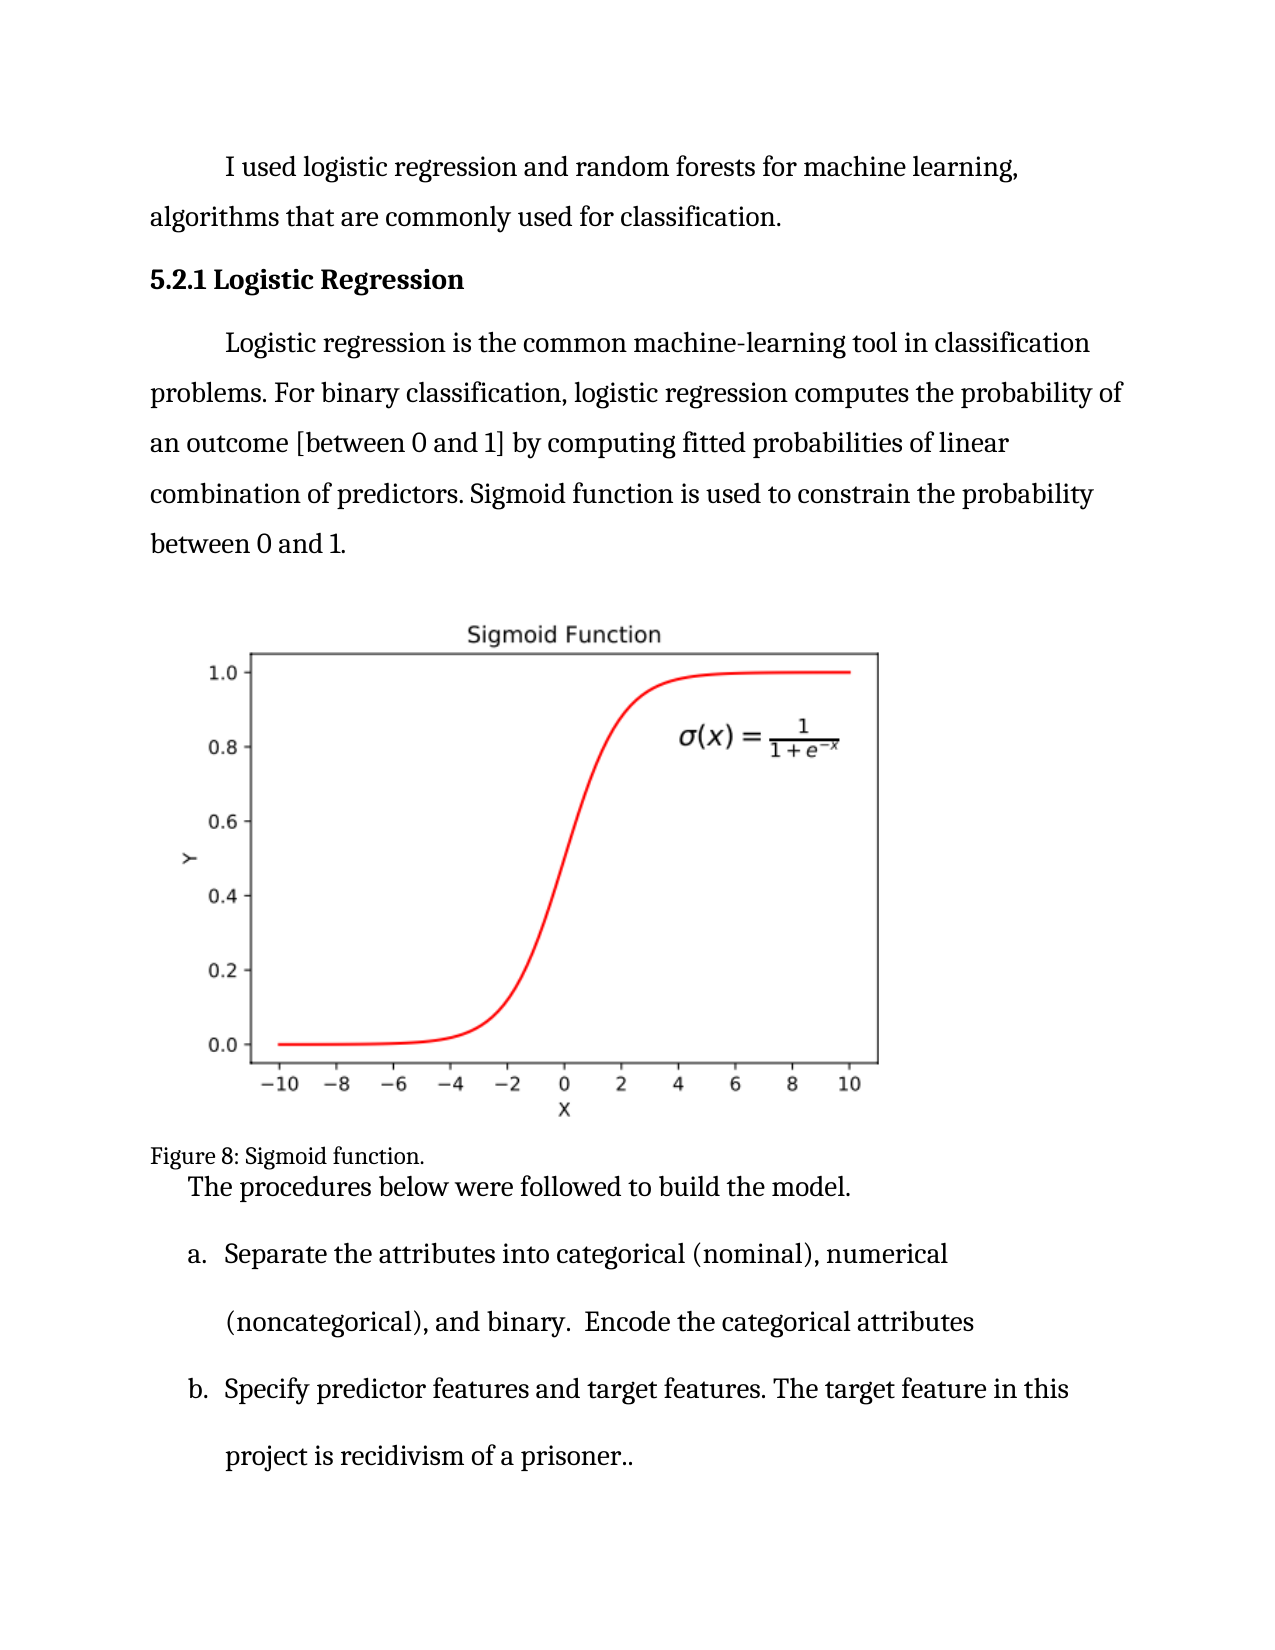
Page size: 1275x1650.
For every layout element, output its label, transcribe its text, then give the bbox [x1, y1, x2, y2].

text 5.2.1 Logistic Regression [150, 263, 1125, 297]
text The procedures below were followed to build the model. [150, 1171, 1125, 1204]
list Specify predictor features and target features. The target feature in this project is recidivism of a prisoner.. [187, 1372, 1125, 1472]
text Logistic regression is the common machine-learning tool in classification problems. For binary classification, logistic regression computes the probability of an outcome [between 0 and 1] by computing fitted probabilities of linear combination of predictors. Sigmoid function is used to constrain the probability between 0 and 1. [150, 326, 1125, 561]
text Figure 8: Sigmoid function. [150, 1142, 1125, 1171]
text I used logistic regression and random forests for machine learning, algorithms that are commonly used for classification. [150, 150, 1125, 234]
list Separate the attributes into categorical (nominal), numerical (noncategorical), and binary. Encode the categorical attributes [187, 1238, 1125, 1338]
